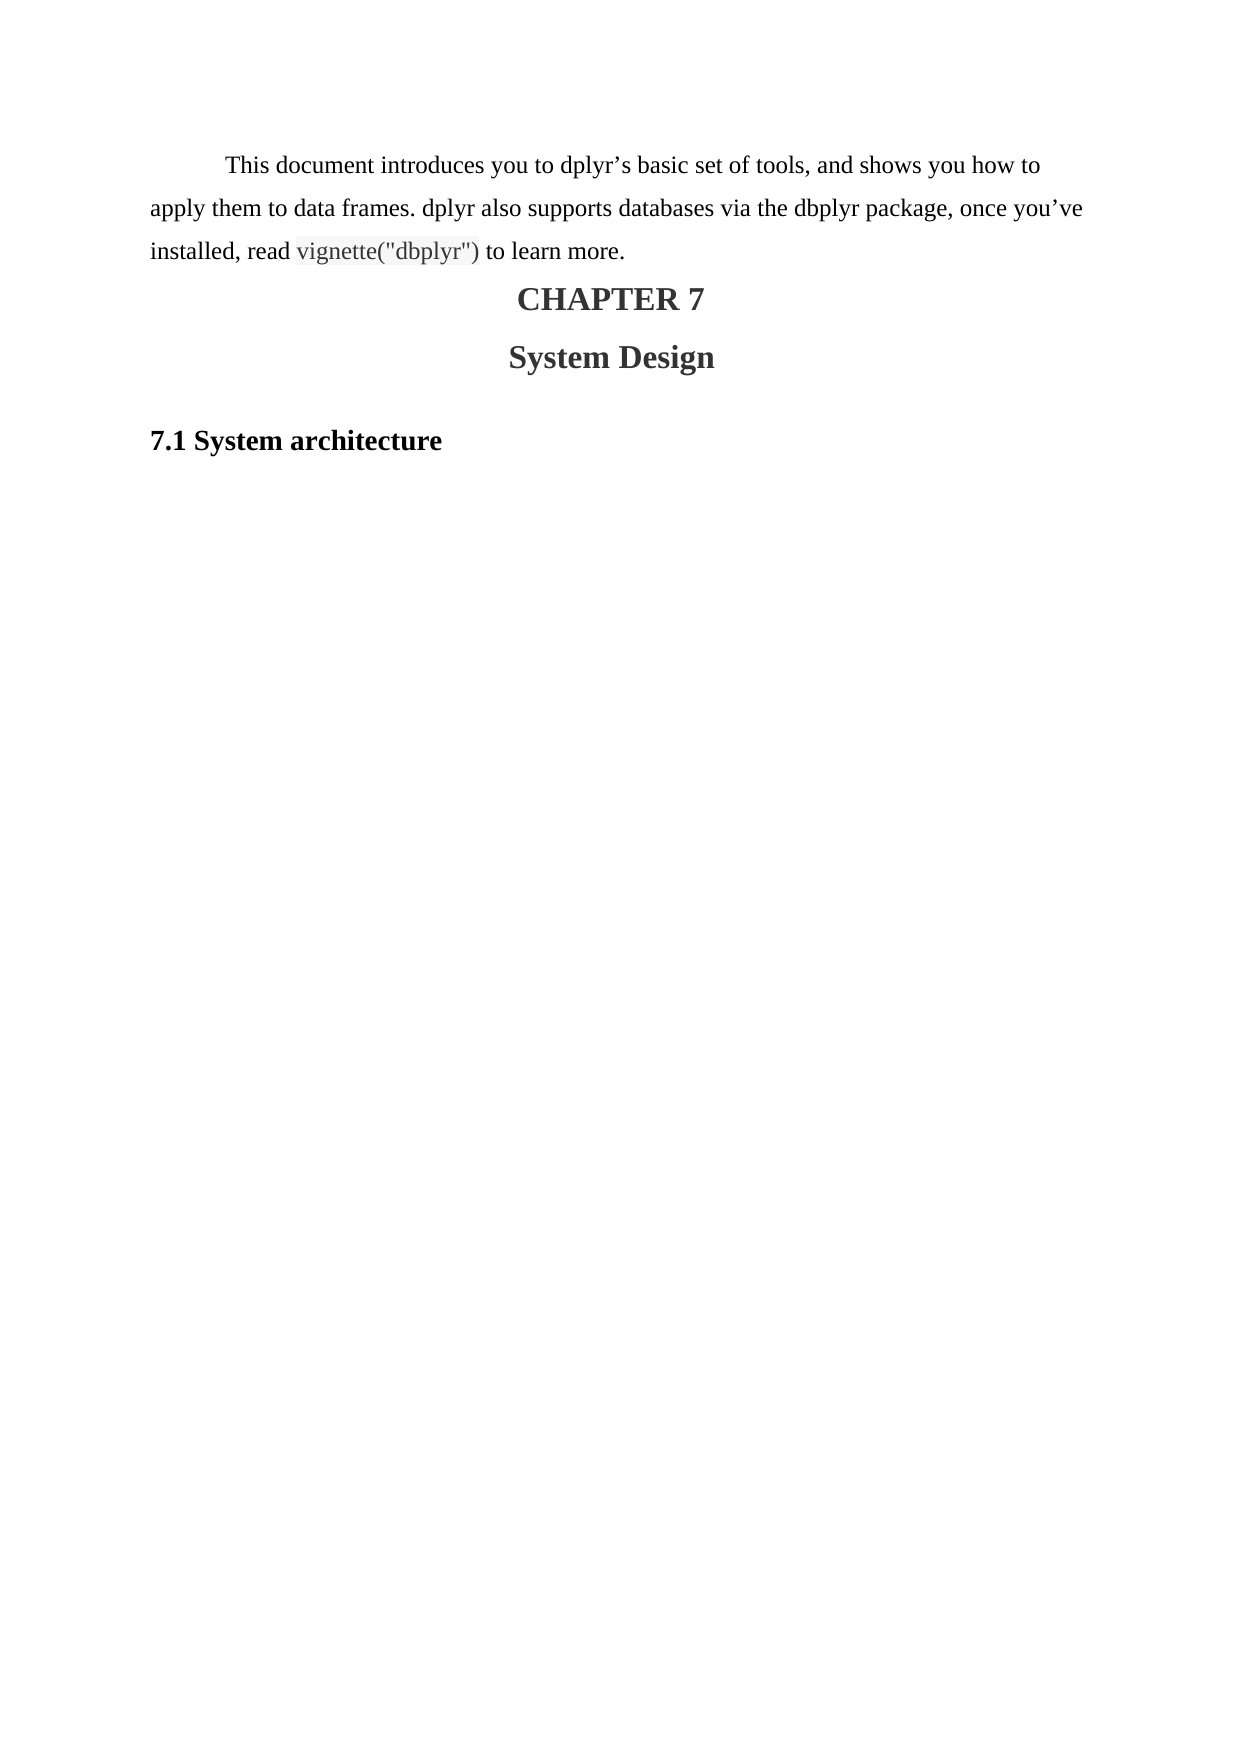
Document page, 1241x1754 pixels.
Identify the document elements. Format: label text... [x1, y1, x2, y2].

text CHAPTER 7 [150, 279, 1090, 318]
text This document introduces you to dplyr’s basic set of tools, and shows you how to apply them to data frames. dplyr also supports databases via the dbplyr package, once you’ve installed, read vignette("dbplyr") to learn more. [150, 150, 1090, 265]
text 7.1 System architecture [150, 423, 1090, 457]
text System Design [150, 337, 1090, 375]
